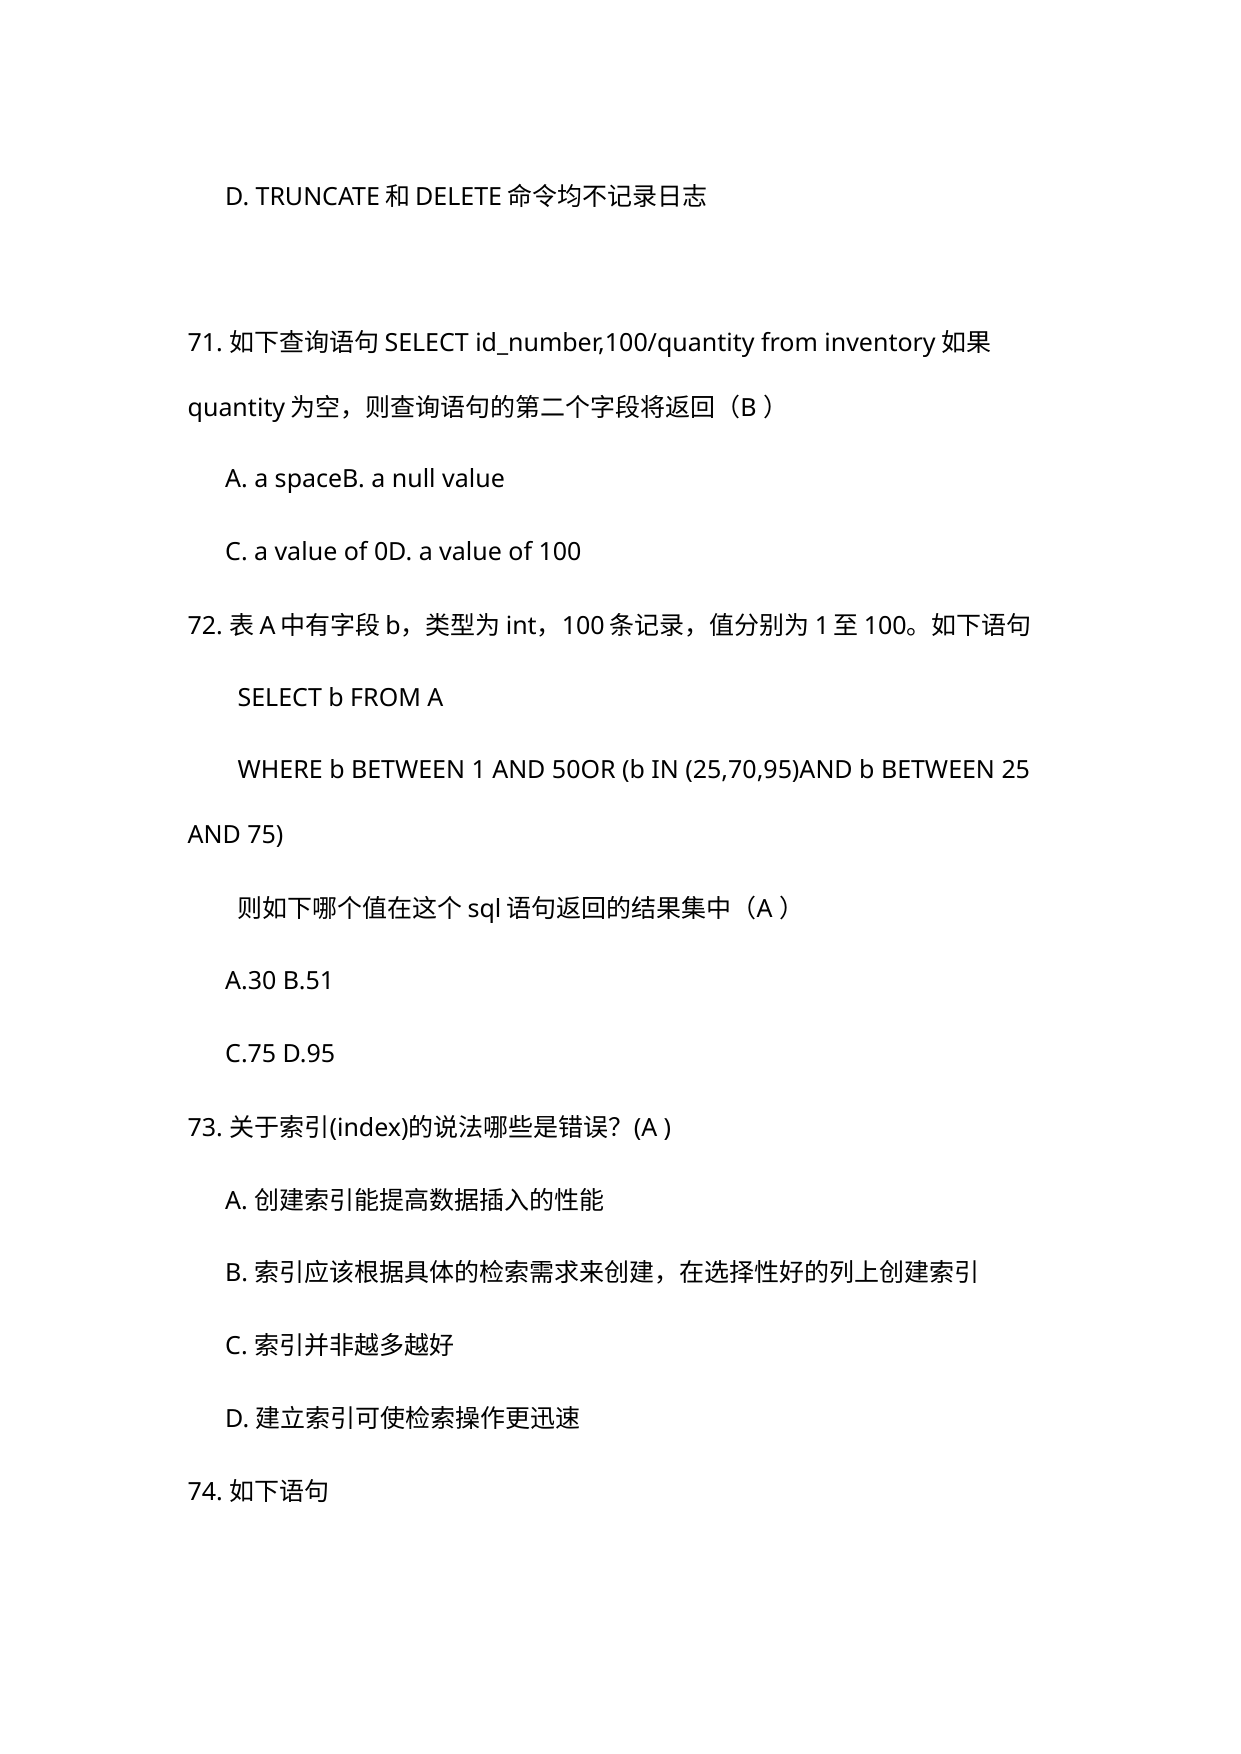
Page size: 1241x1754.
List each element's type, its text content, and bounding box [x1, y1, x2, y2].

text 71. 如下查询语句SELECT id_number,100/quantity from inventory如果quantity为空，则查询语句的第二个字段将返回（B ） [187, 308, 1053, 438]
text SELECT b FROM A [187, 664, 1053, 729]
text 72. 表A中有字段b，类型为int，100条记录，值分别为1至100。如下语句 [187, 591, 1053, 656]
text A. 创建索引能提高数据插入的性能 [187, 1166, 1053, 1231]
text C.75 D.95 [187, 1020, 1053, 1085]
text A.30 B.51 [187, 947, 1053, 1012]
text 74. 如下语句 [187, 1457, 1053, 1522]
text 73. 关于索引(index)的说法哪些是错误？(A ) [187, 1093, 1053, 1158]
text C. 索引并非越多越好 [187, 1311, 1053, 1376]
text B. 索引应该根据具体的检索需求来创建，在选择性好的列上创建索引 [187, 1238, 1053, 1303]
text D. TRUNCATE和DELETE命令均不记录日志 [187, 162, 1053, 227]
text C. a value of 0D. a value of 100 [187, 518, 1053, 583]
text WHERE b BETWEEN 1 AND 50OR (b IN (25,70,95)AND b BETWEEN 25 AND 75) [187, 737, 1053, 867]
text A. a spaceB. a null value [187, 445, 1053, 510]
text D. 建立索引可使检索操作更迅速 [187, 1384, 1053, 1449]
text 则如下哪个值在这个sql语句返回的结果集中（A ） [187, 874, 1053, 939]
